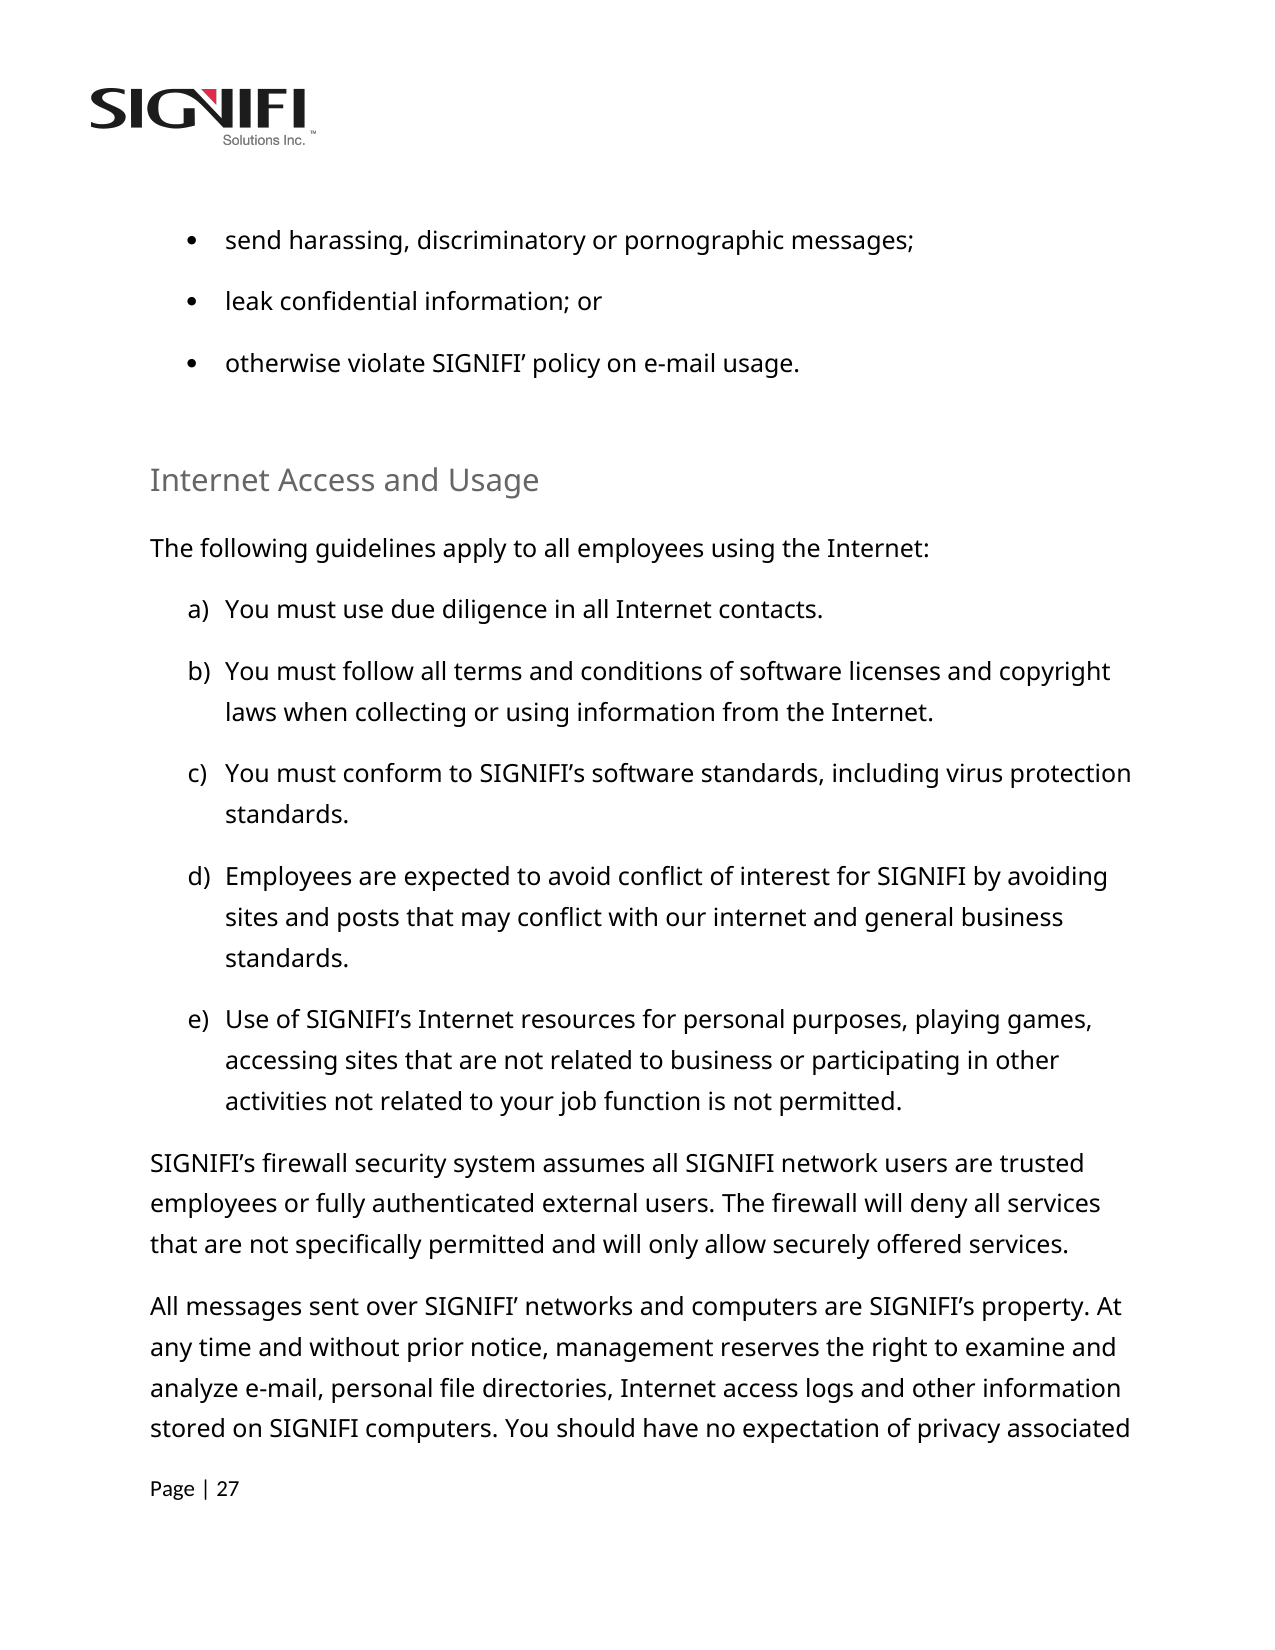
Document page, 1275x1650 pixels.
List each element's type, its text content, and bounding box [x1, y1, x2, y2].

list Employees are expected to avoid conflict of interest for SIGNIFI by avoiding sites and posts that may conflict with our internet and general business standards. [187, 859, 1137, 974]
list otherwise violate SIGNIFI’ policy on e-mail usage. [187, 346, 1137, 380]
text SIGNIFI’s firewall security system assumes all SIGNIFI network users are trusted employees or fully authenticated external users. The firewall will deny all services that are not specifically permitted and will only allow securely offered services. [150, 1145, 1137, 1261]
picture [91, 88, 316, 145]
list Use of SIGNIFI’s Internet resources for personal purposes, playing games, accessing sites that are not related to business or participating in other activities not related to your job function is not permitted. [187, 1002, 1137, 1118]
list leak confidential information; or [187, 284, 1137, 318]
list You must follow all terms and conditions of software licenses and copyright laws when collecting or using information from the Internet. [187, 654, 1137, 728]
list send harassing, discriminatory or pornographic messages; [187, 222, 1137, 256]
text The following guidelines apply to all employees using the Internet: [150, 530, 1137, 564]
subtitle Internet Access and Usage [150, 407, 1137, 501]
list You must use due diligence in all Internet contacts. [187, 592, 1137, 626]
list You must conform to SIGNIFI’s software standards, including virus protection standards. [187, 756, 1137, 831]
